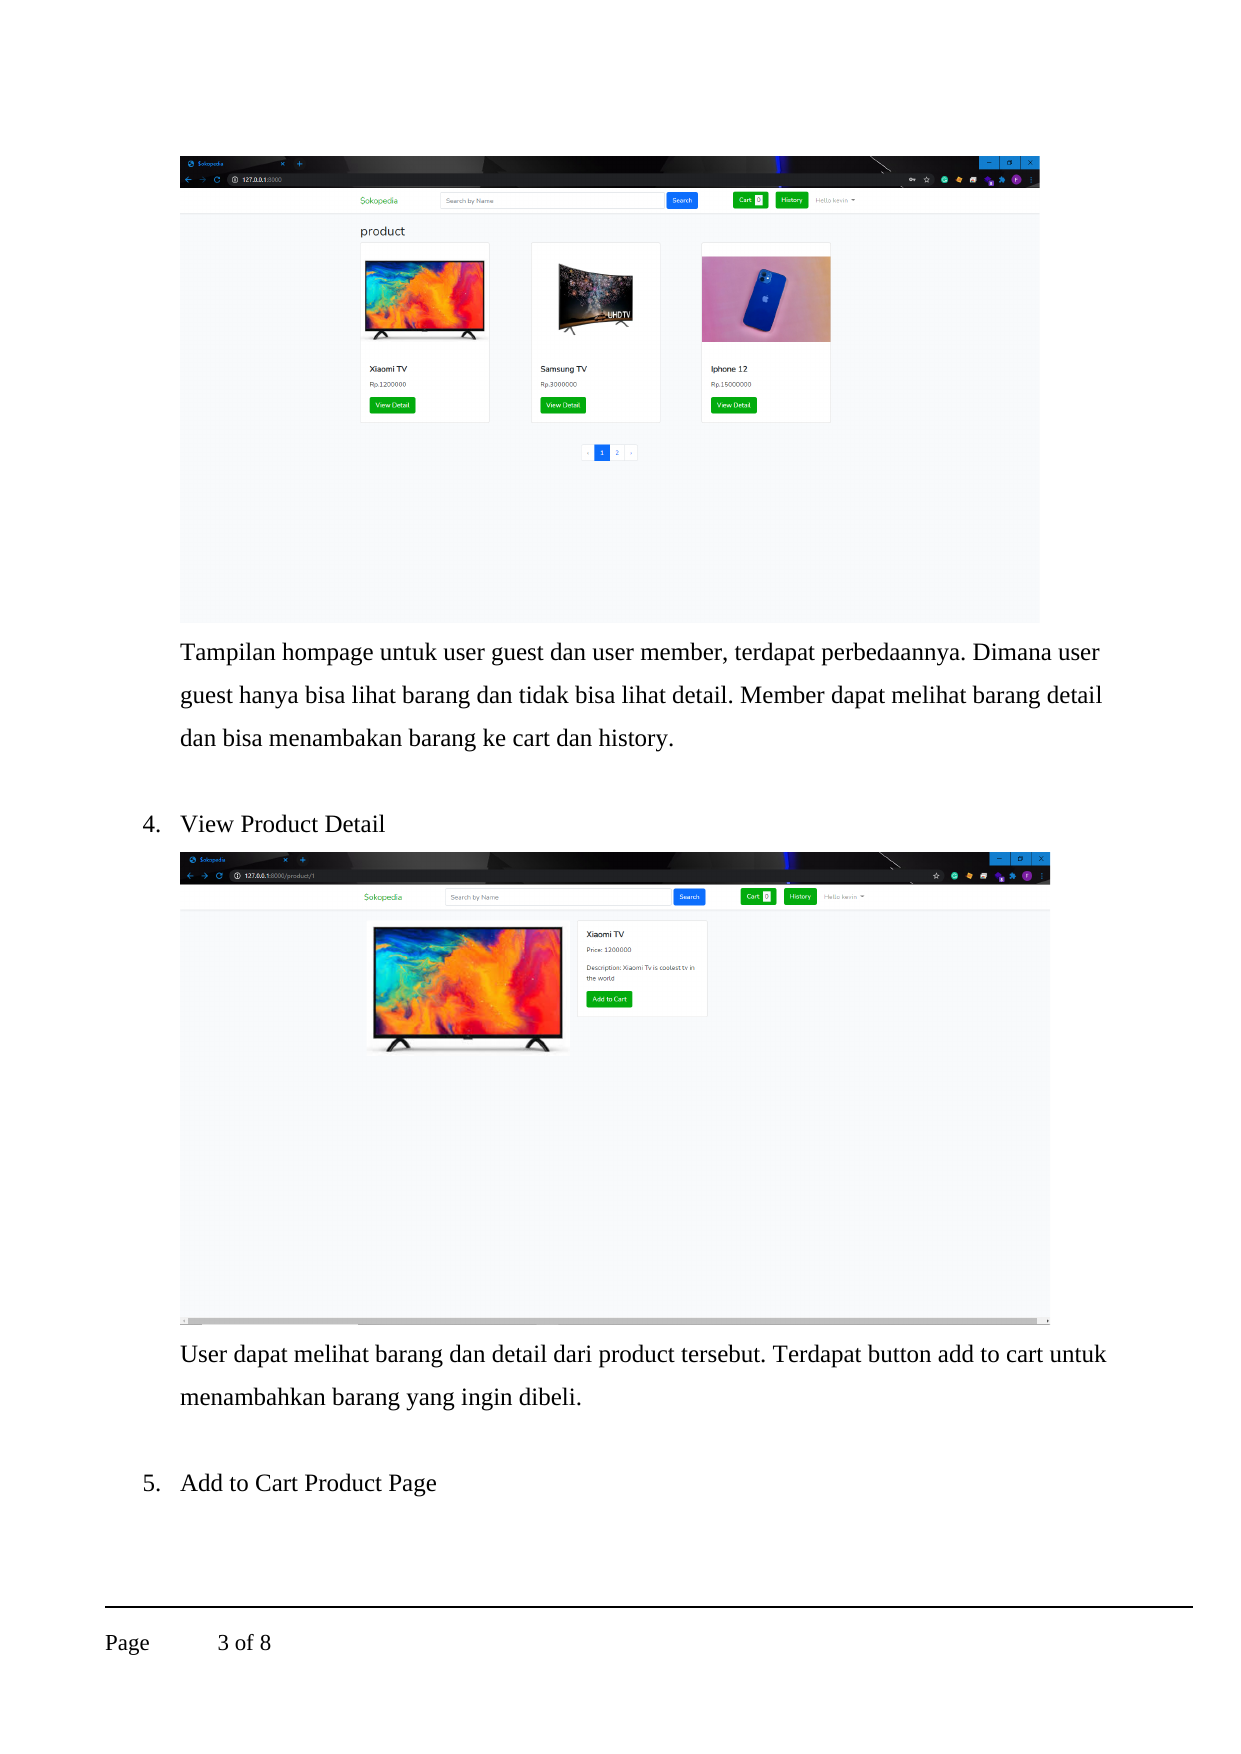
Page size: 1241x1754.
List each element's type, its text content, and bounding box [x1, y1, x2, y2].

picture [180, 852, 1050, 1325]
picture [180, 156, 1040, 623]
list User dapat melihat barang dan detail dari product tersebut. Terdapat button add to cart untuk menambahkan barang yang ingin dibeli. [180, 1339, 1135, 1411]
list Tampilan hompage untuk user guest dan user member, terdapat perbedaannya. Dimana user guest hanya bisa lihat barang dan tidak bisa lihat detail. Member dapat melihat barang detail dan bisa menambakan barang ke cart dan history. [180, 637, 1135, 752]
list Add to Cart Product Page [142, 1468, 1135, 1497]
list View Product Detail [142, 809, 1135, 838]
